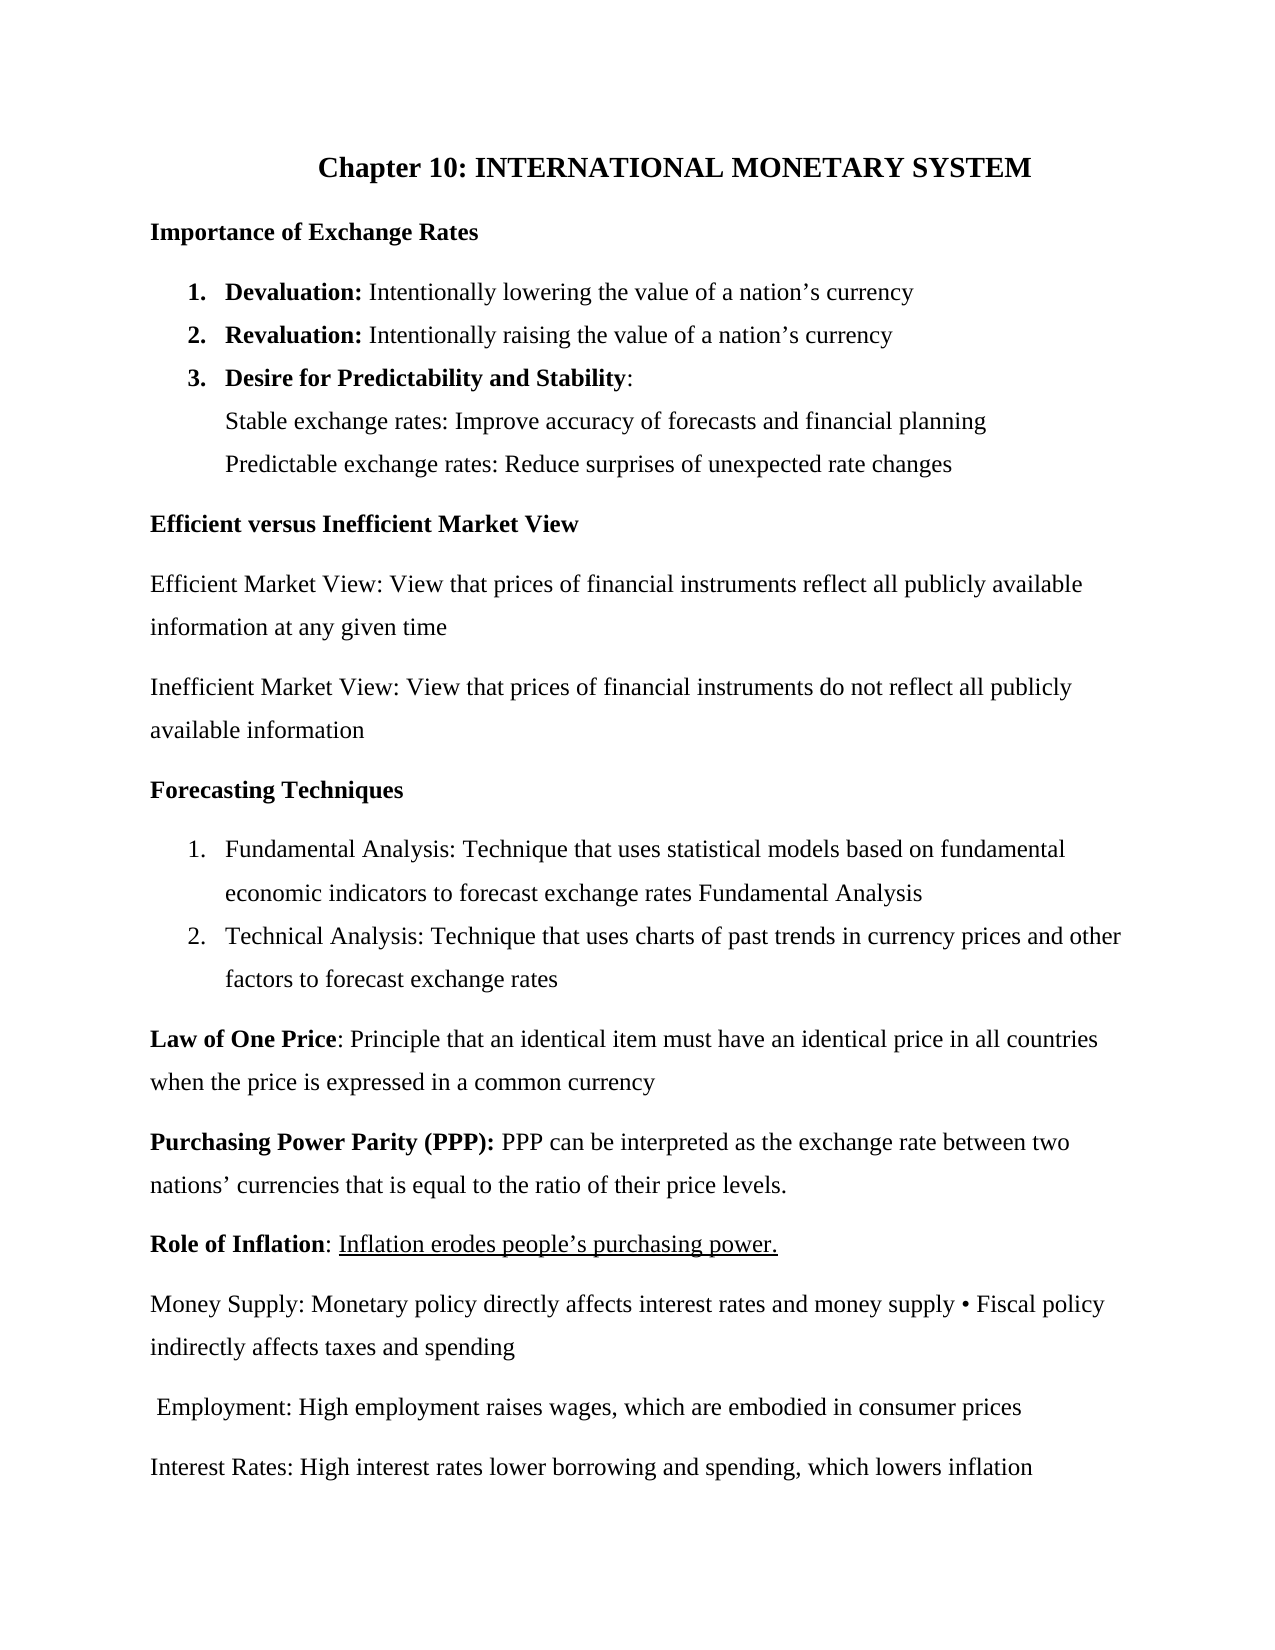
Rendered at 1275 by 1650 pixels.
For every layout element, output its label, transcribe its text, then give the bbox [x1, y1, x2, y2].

text Forecasting Techniques [150, 775, 1125, 803]
list Desire for Predictability and Stability: [187, 363, 1125, 392]
text Role of Inflation: Inflation erodes people’s purchasing power. [150, 1229, 1125, 1258]
list Devaluation: Intentionally lowering the value of a nation’s currency [187, 277, 1125, 306]
text Money Supply: Monetary policy directly affects interest rates and money supply • Fiscal policy indirectly affects taxes and spending [150, 1289, 1125, 1361]
text Importance of Exchange Rates [150, 217, 1125, 246]
list Predictable exchange rates: Reduce surprises of unexpected rate changes [225, 449, 1125, 478]
text Efficient versus Inefficient Market View [150, 509, 1125, 538]
text Interest Rates: High interest rates lower borrowing and spending, which lowers inflation [150, 1452, 1125, 1481]
text Law of One Price: Principle that an identical item must have an identical price in all countries when the price is expressed in a common currency [150, 1024, 1125, 1096]
text Employment: High employment raises wages, which are embodied in consumer prices [150, 1392, 1125, 1421]
text Purchasing Power Parity (PPP): PPP can be interpreted as the exchange rate between two nations’ currencies that is equal to the ratio of their price levels. [150, 1127, 1125, 1198]
list Technical Analysis: Technique that uses charts of past trends in currency prices and other factors to forecast exchange rates [187, 921, 1125, 993]
list Chapter 10: INTERNATIONAL MONETARY SYSTEM [225, 150, 1125, 183]
text Inefficient Market View: View that prices of financial instruments do not reflect all publicly available information [150, 672, 1125, 744]
list Revaluation: Intentionally raising the value of a nation’s currency [187, 320, 1125, 349]
list Stable exchange rates: Improve accuracy of forecasts and financial planning [225, 406, 1125, 435]
text Efficient Market View: View that prices of financial instruments reflect all publicly available information at any given time [150, 569, 1125, 641]
list Fundamental Analysis: Technique that uses statistical models based on fundamental economic indicators to forecast exchange rates Fundamental Analysis [187, 834, 1125, 906]
